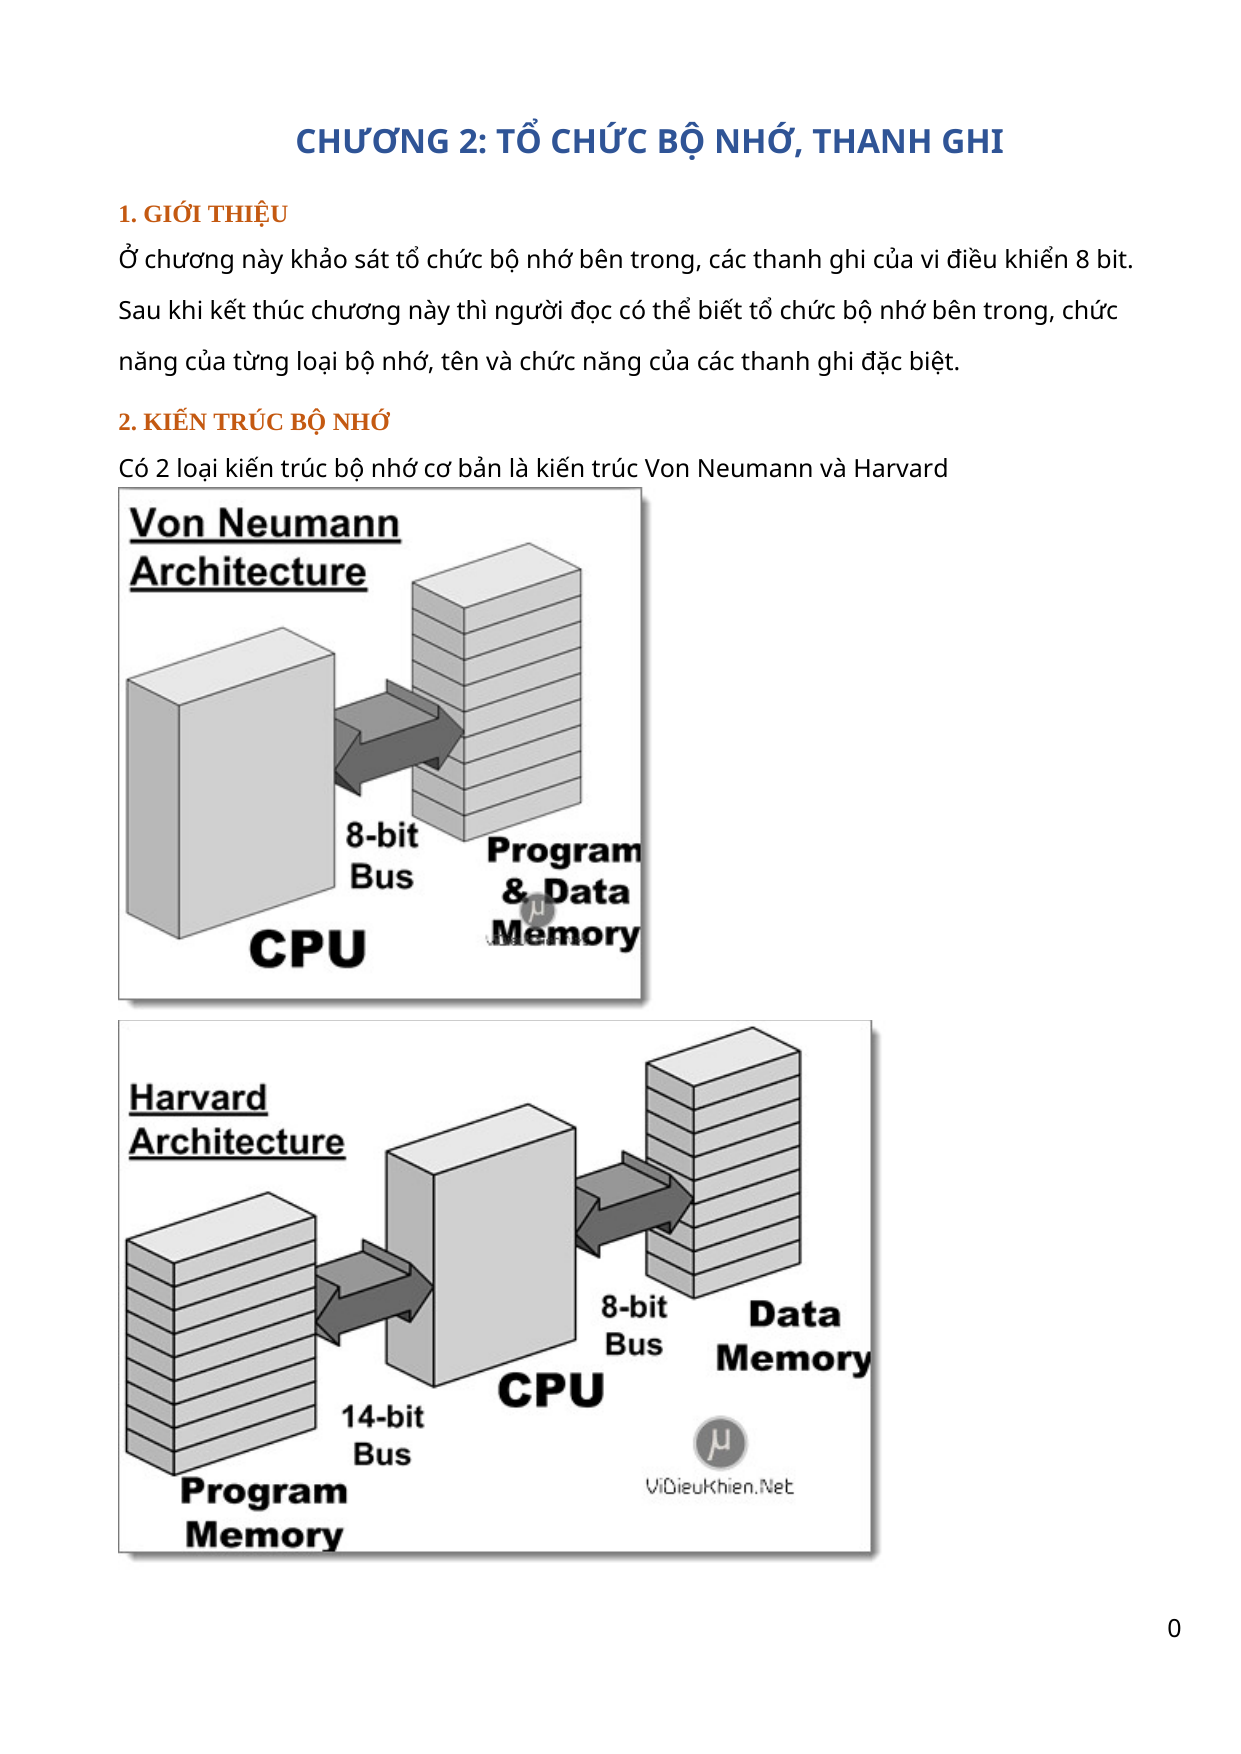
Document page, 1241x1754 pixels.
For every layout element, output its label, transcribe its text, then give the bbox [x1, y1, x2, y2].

picture [118, 487, 660, 1018]
text Có 2 loại kiến trúc bộ nhớ cơ bản là kiến trúc Von Neumann và Harvard [118, 451, 1181, 485]
subtitle KIẾN TRÚC BỘ NHỚ [118, 407, 1181, 436]
picture [118, 1020, 889, 1571]
text Ở chương này khảo sát tổ chức bộ nhớ bên trong, các thanh ghi của vi điều khiển 8 bit. Sau khi kết thúc chương này thì người đọc có thể biết tổ chức bộ nhớ bên trong, chức năng của từng loại bộ nhớ, tên và chức năng của các thanh ghi đặc biệt. [118, 242, 1181, 378]
subtitle CHƯƠNG 2: TỔ CHỨC BỘ NHỚ, THANH GHI [118, 118, 1181, 163]
subtitle GIỚI THIỆU [118, 199, 1181, 227]
